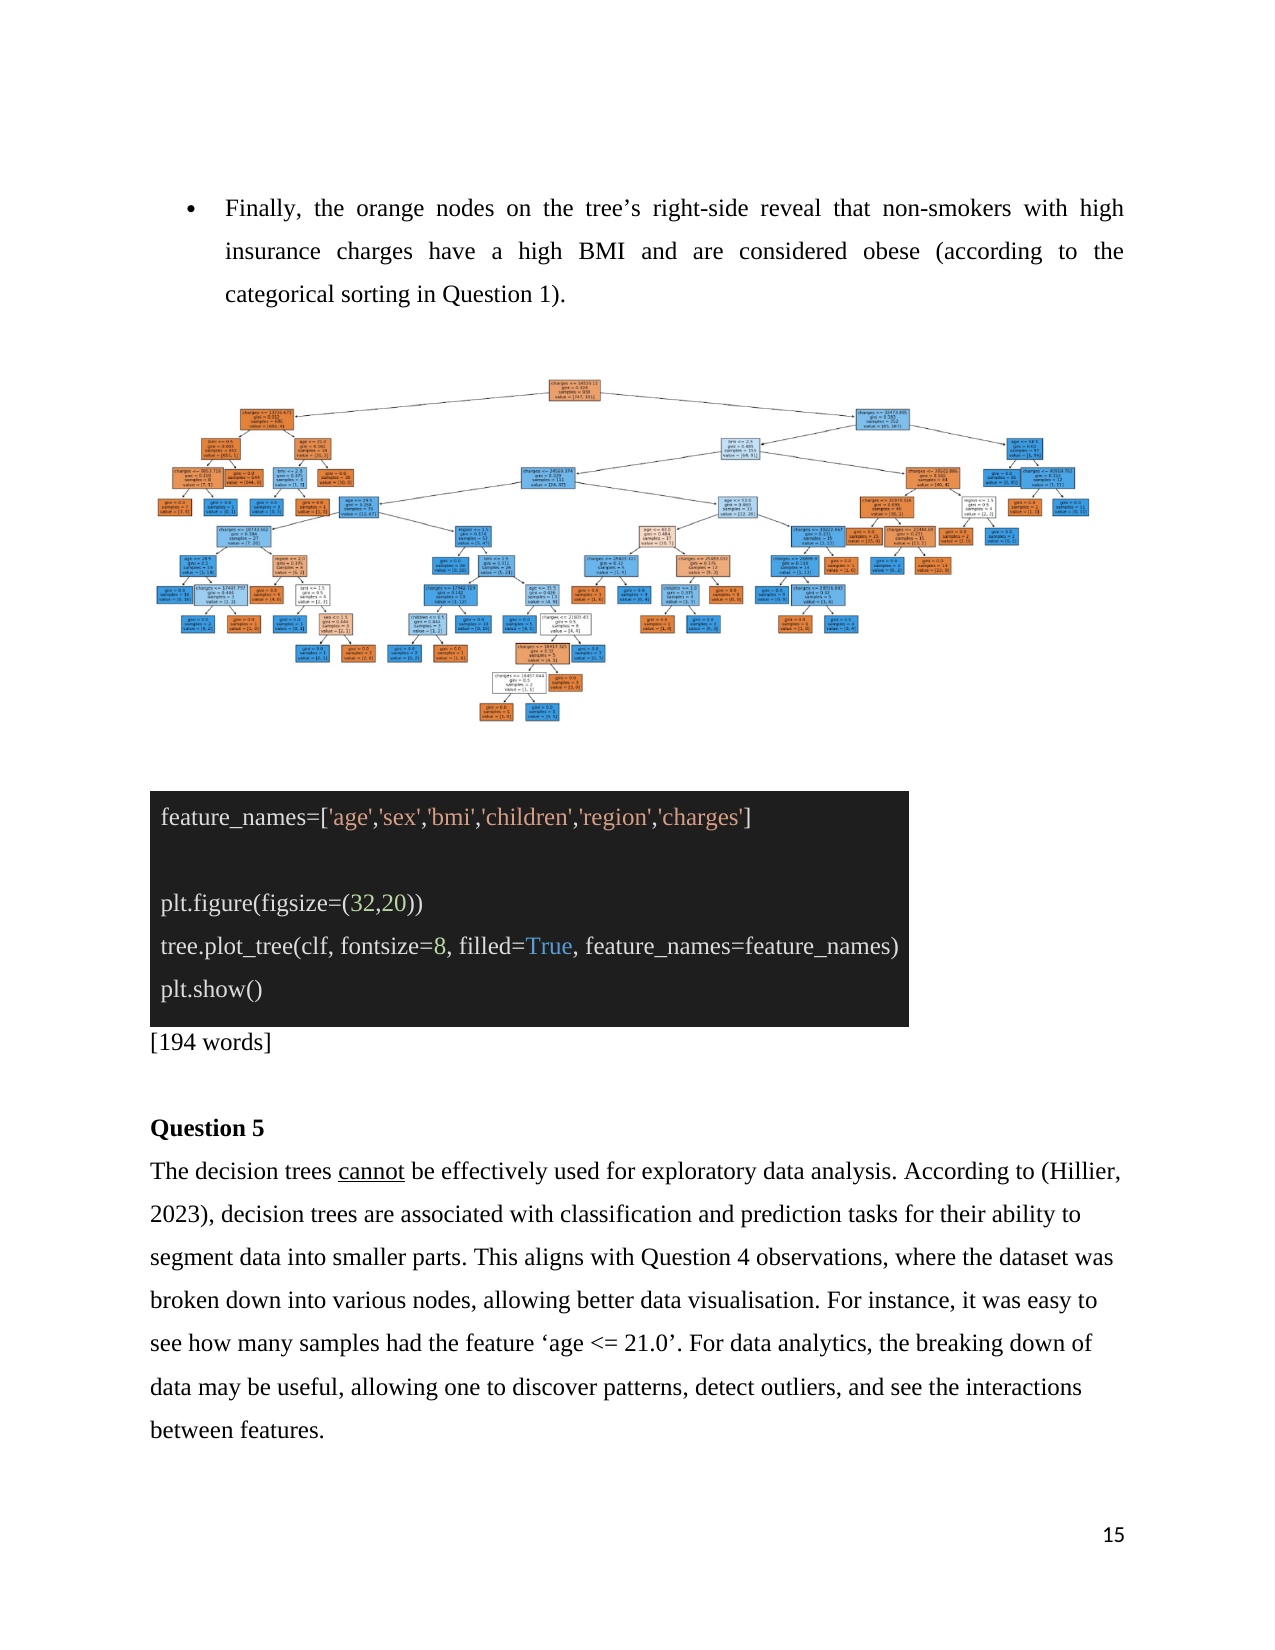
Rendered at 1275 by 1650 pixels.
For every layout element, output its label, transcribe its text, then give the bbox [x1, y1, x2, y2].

table_header feature_names=['age','sex','bmi','children','region','charges'] plt.figure(figsize=(32,20)) tree.plot_tree(clf, fontsize=8, filled=True, feature_names=feature_names) plt.show() [150, 791, 909, 1027]
picture [150, 365, 1090, 735]
text Question 5 [150, 1113, 1125, 1142]
text [194 words] [150, 1027, 1125, 1055]
list Finally, the orange nodes on the tree’s right-side reveal that non-smokers with high insurance charges have a high BMI and are considered obese (according to the categorical sorting in Question 1). [187, 193, 1125, 308]
text The decision trees cannot be effectively used for exploratory data analysis. According to (Hillier, 2023), decision trees are associated with classification and prediction tasks for their ability to segment data into smaller parts. This aligns with Question 4 observations, where the dataset was broken down into various nodes, allowing better data visualisation. For instance, it was easy to see how many samples had the feature ‘age <= 21.0’. For data analytics, the breaking down of data may be useful, allowing one to discover patterns, detect outliers, and see the interactions between features. [150, 1156, 1125, 1443]
